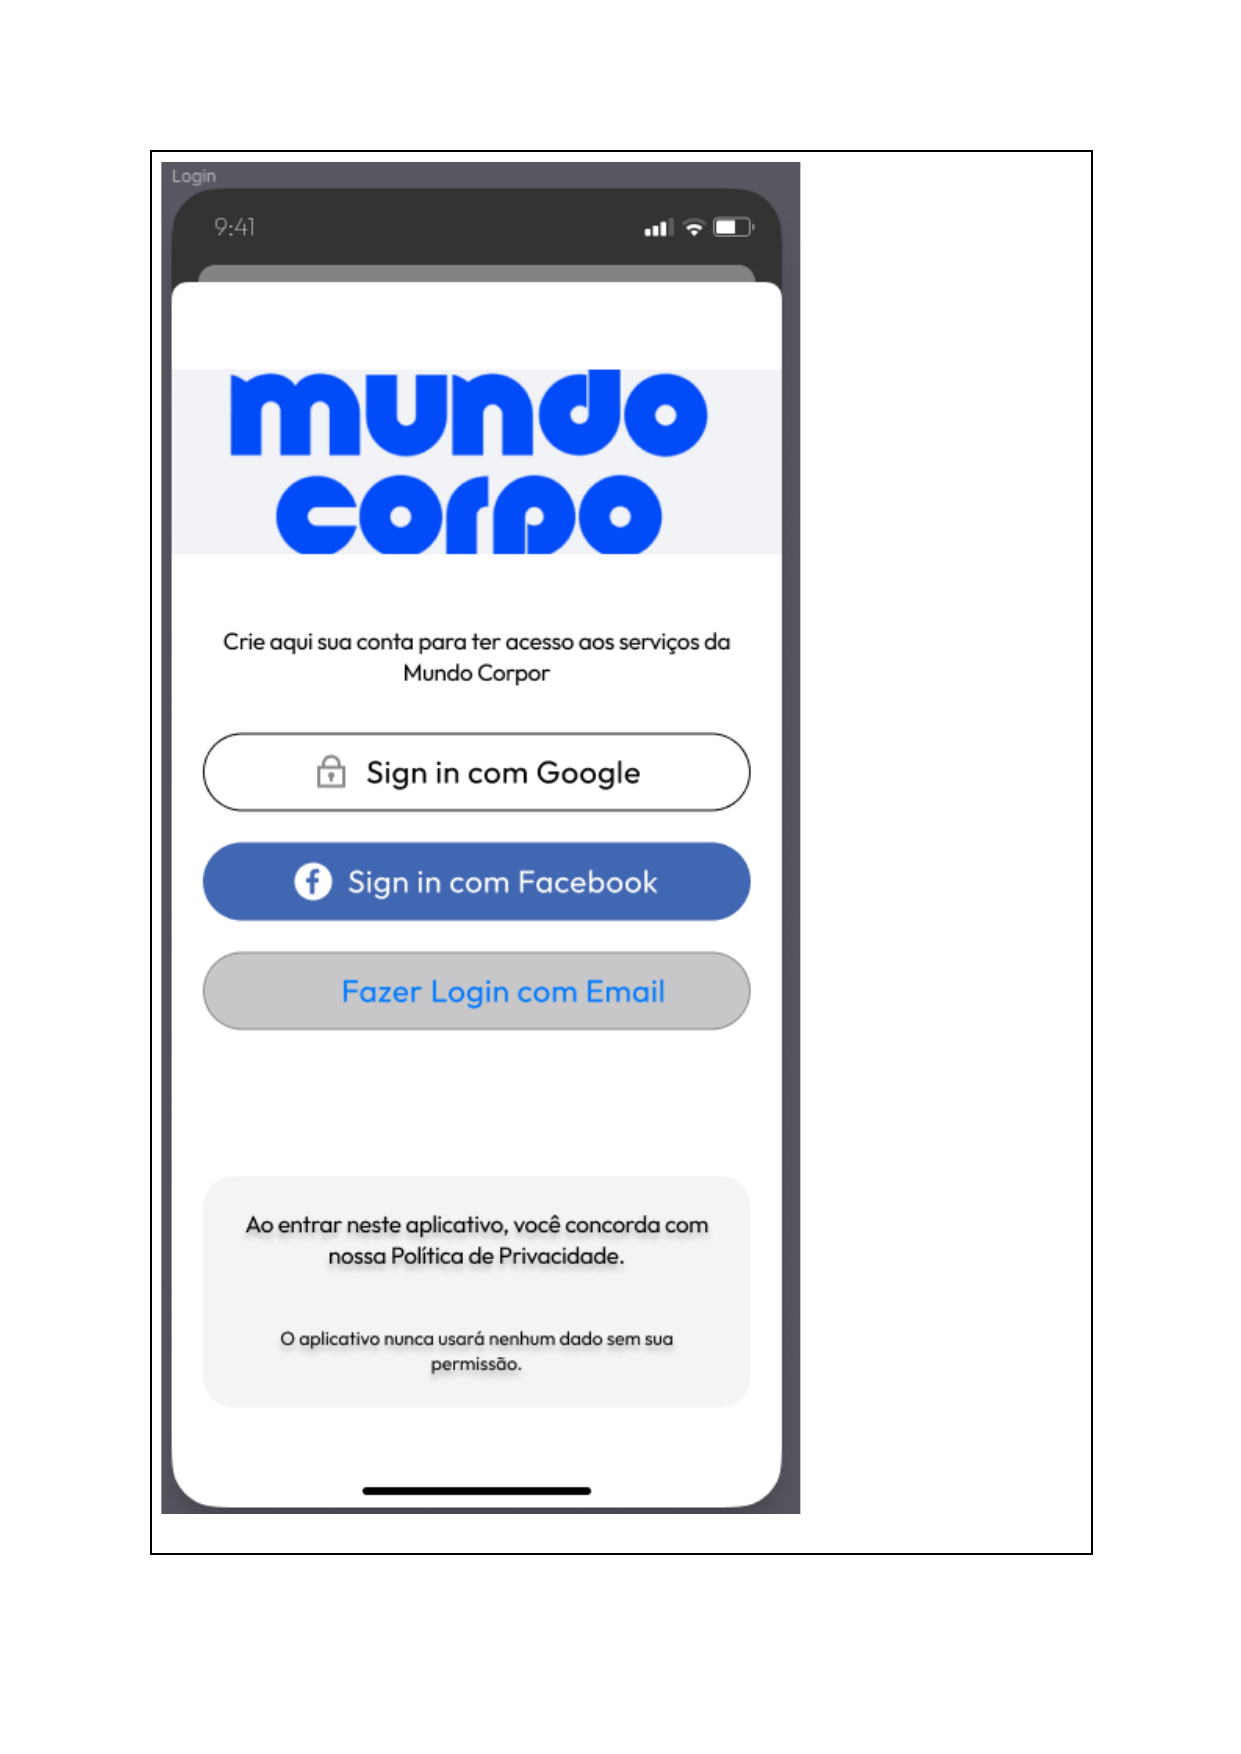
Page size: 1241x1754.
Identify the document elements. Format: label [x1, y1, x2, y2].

picture [161, 162, 801, 1514]
table_header [152, 152, 1091, 1553]
